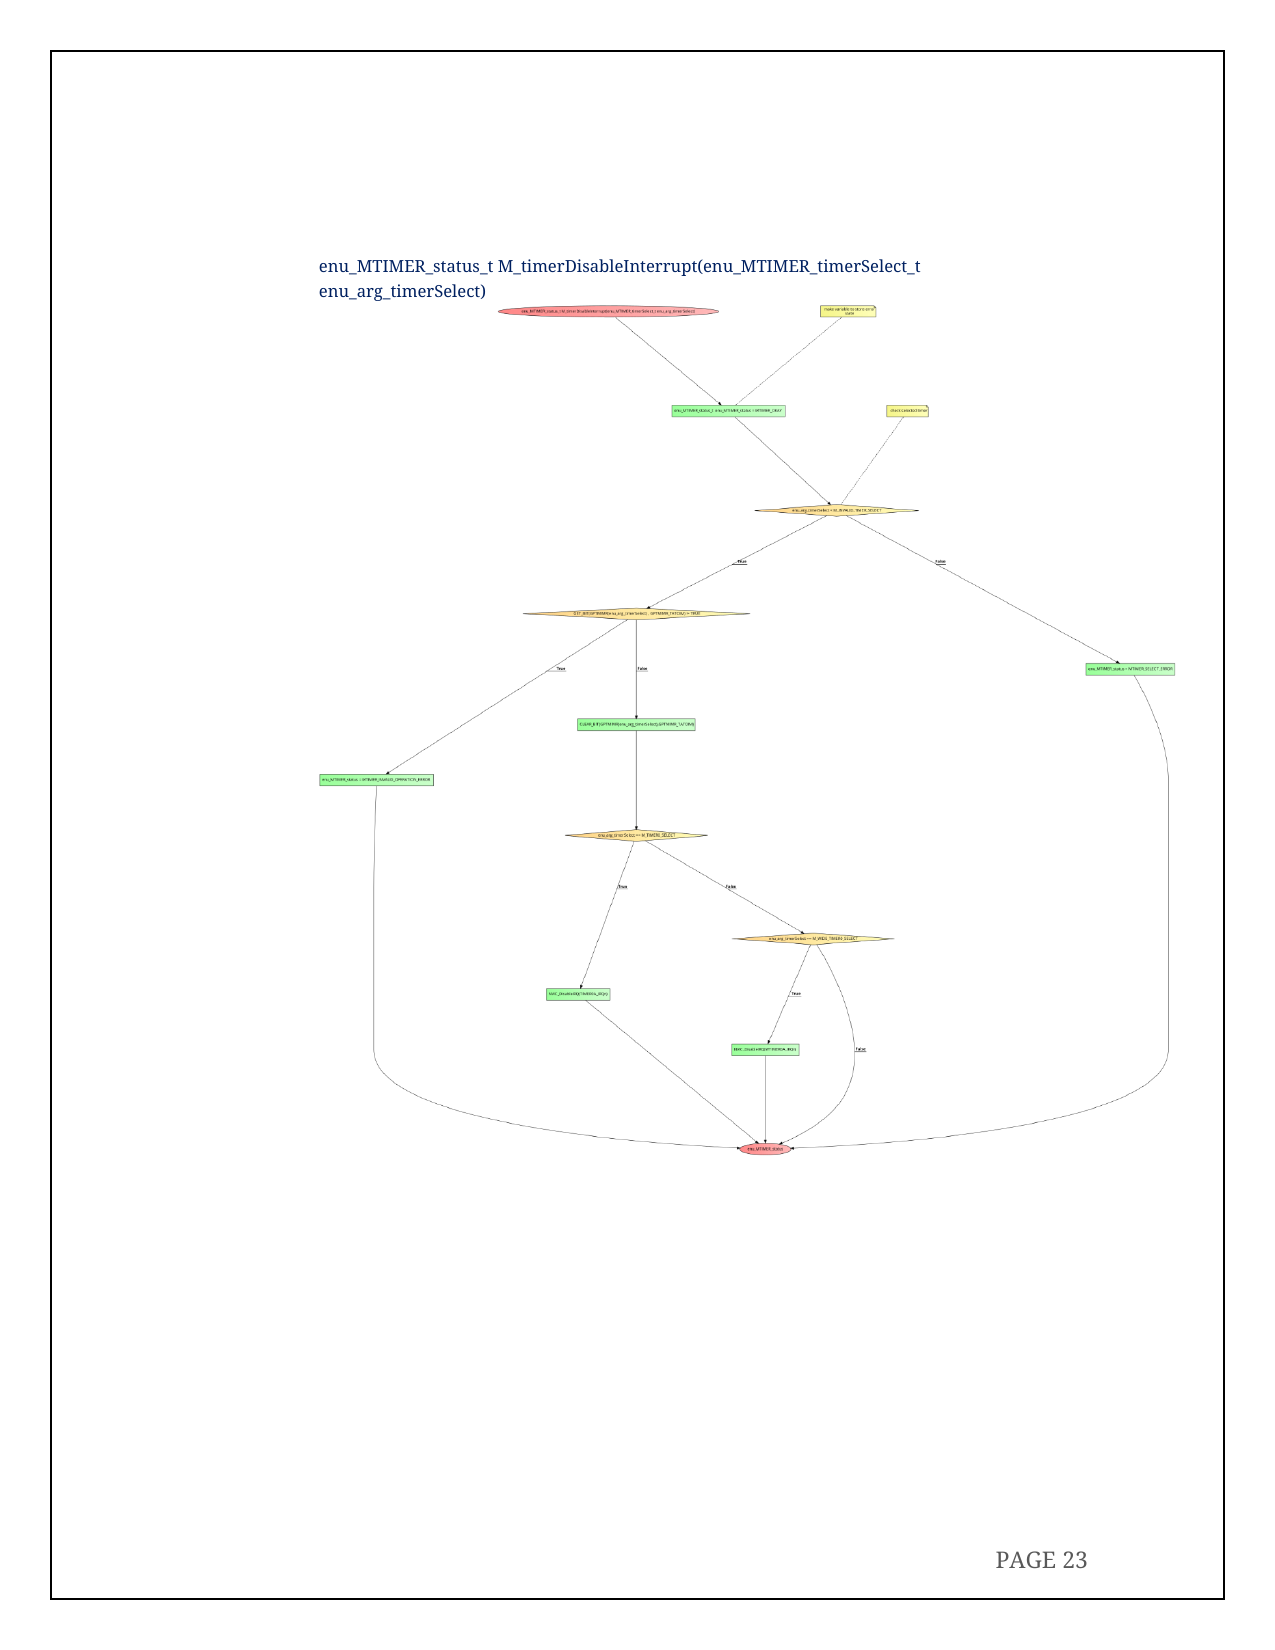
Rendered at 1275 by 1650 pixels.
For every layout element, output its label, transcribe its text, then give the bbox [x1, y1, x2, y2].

picture [318, 304, 1183, 1163]
list enu_MTIMER_status_t M_timerDisableInterrupt(enu_MTIMER_timerSelect_t enu_arg_timerSelect) [319, 255, 1087, 302]
